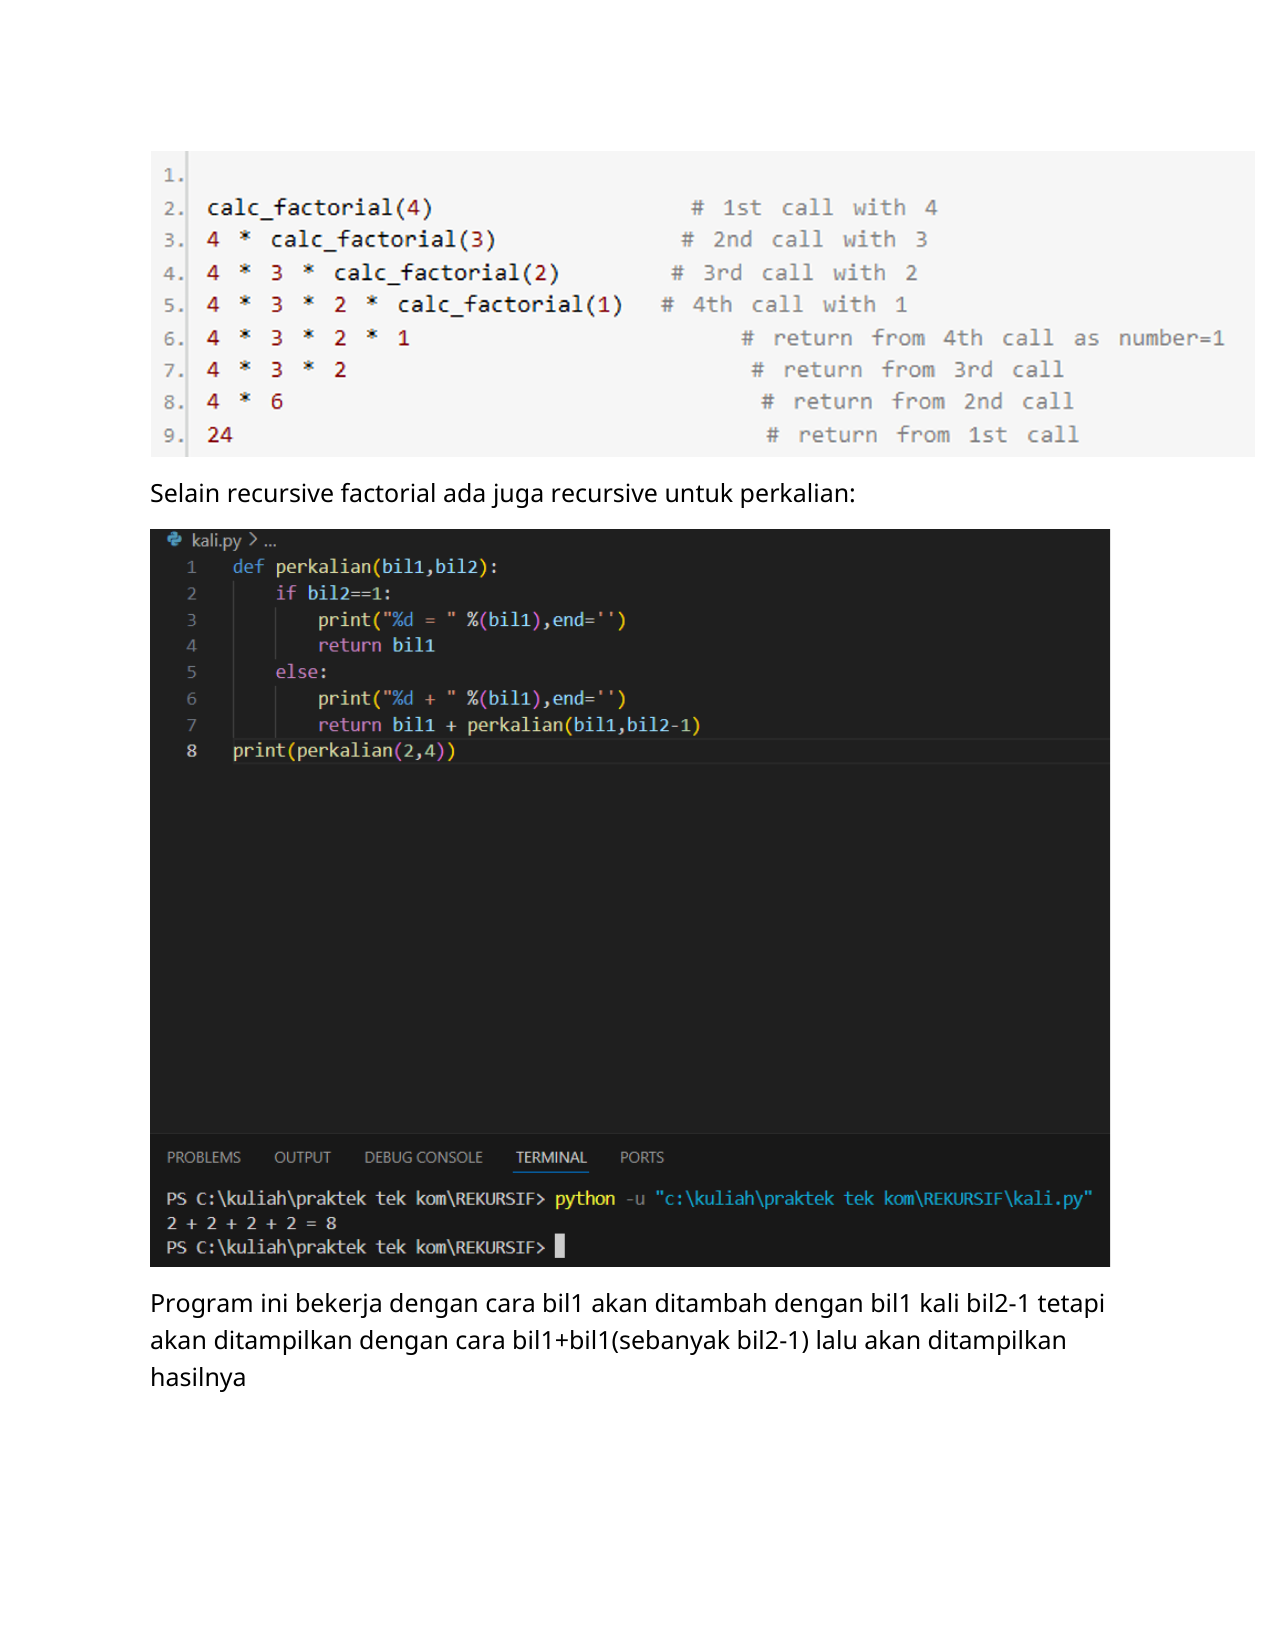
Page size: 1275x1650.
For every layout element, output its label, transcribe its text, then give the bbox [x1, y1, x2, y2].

picture [150, 529, 1111, 1267]
picture [150, 150, 1258, 457]
text Program ini bekerja dengan cara bil1 akan ditambah dengan bil1 kali bil2-1 tetapi akan ditampilkan dengan cara bil1+bil1(sebanyak bil2-1) lalu akan ditampilkan hasilnya [150, 1286, 1125, 1393]
text Selain recursive factorial ada juga recursive untuk perkalian: [150, 476, 1125, 510]
